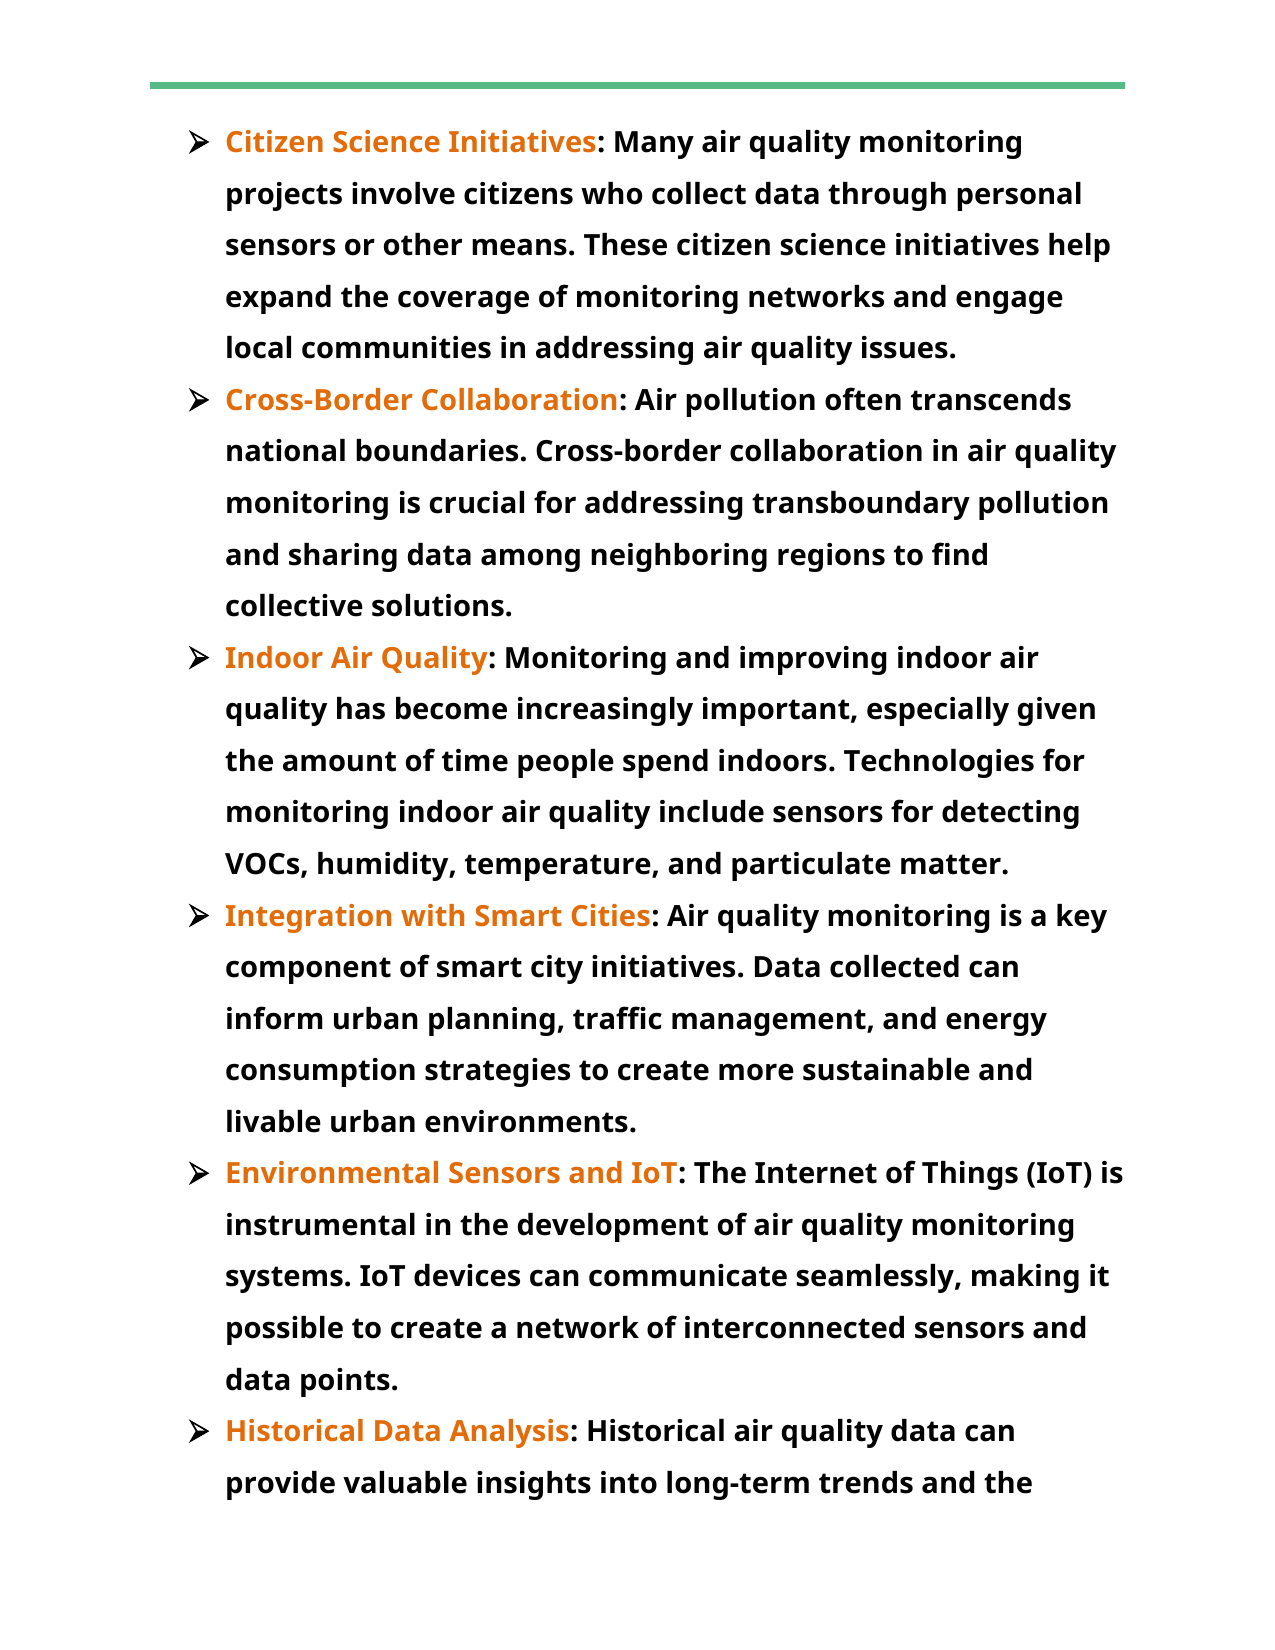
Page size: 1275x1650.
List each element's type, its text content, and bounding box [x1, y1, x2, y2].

list Citizen Science Initiatives: Many air quality monitoring projects involve citizens who collect data through personal sensors or other means. These citizen science initiatives help expand the coverage of monitoring networks and engage local communities in addressing air quality issues. [187, 121, 1125, 367]
list Integration with Smart Cities: Air quality monitoring is a key component of smart city initiatives. Data collected can inform urban planning, traffic management, and energy consumption strategies to create more sustainable and livable urban environments. [187, 895, 1125, 1141]
list Environmental Sensors and IoT: The Internet of Things (IoT) is instrumental in the development of air quality monitoring systems. IoT devices can communicate seamlessly, making it possible to create a network of interconnected sensors and data points. [187, 1153, 1125, 1398]
list Indoor Air Quality: Monitoring and improving indoor air quality has become increasingly important, especially given the amount of time people spend indoors. Technologies for monitoring indoor air quality include sensors for detecting VOCs, humidity, temperature, and particulate matter. [187, 637, 1125, 883]
picture [150, 82, 1125, 89]
list Cross-Border Collaboration: Air pollution often transcends national boundaries. Cross-border collaboration in air quality monitoring is crucial for addressing transboundary pollution and sharing data among neighboring regions to find collective solutions. [187, 379, 1125, 625]
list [187, 1410, 1125, 1502]
